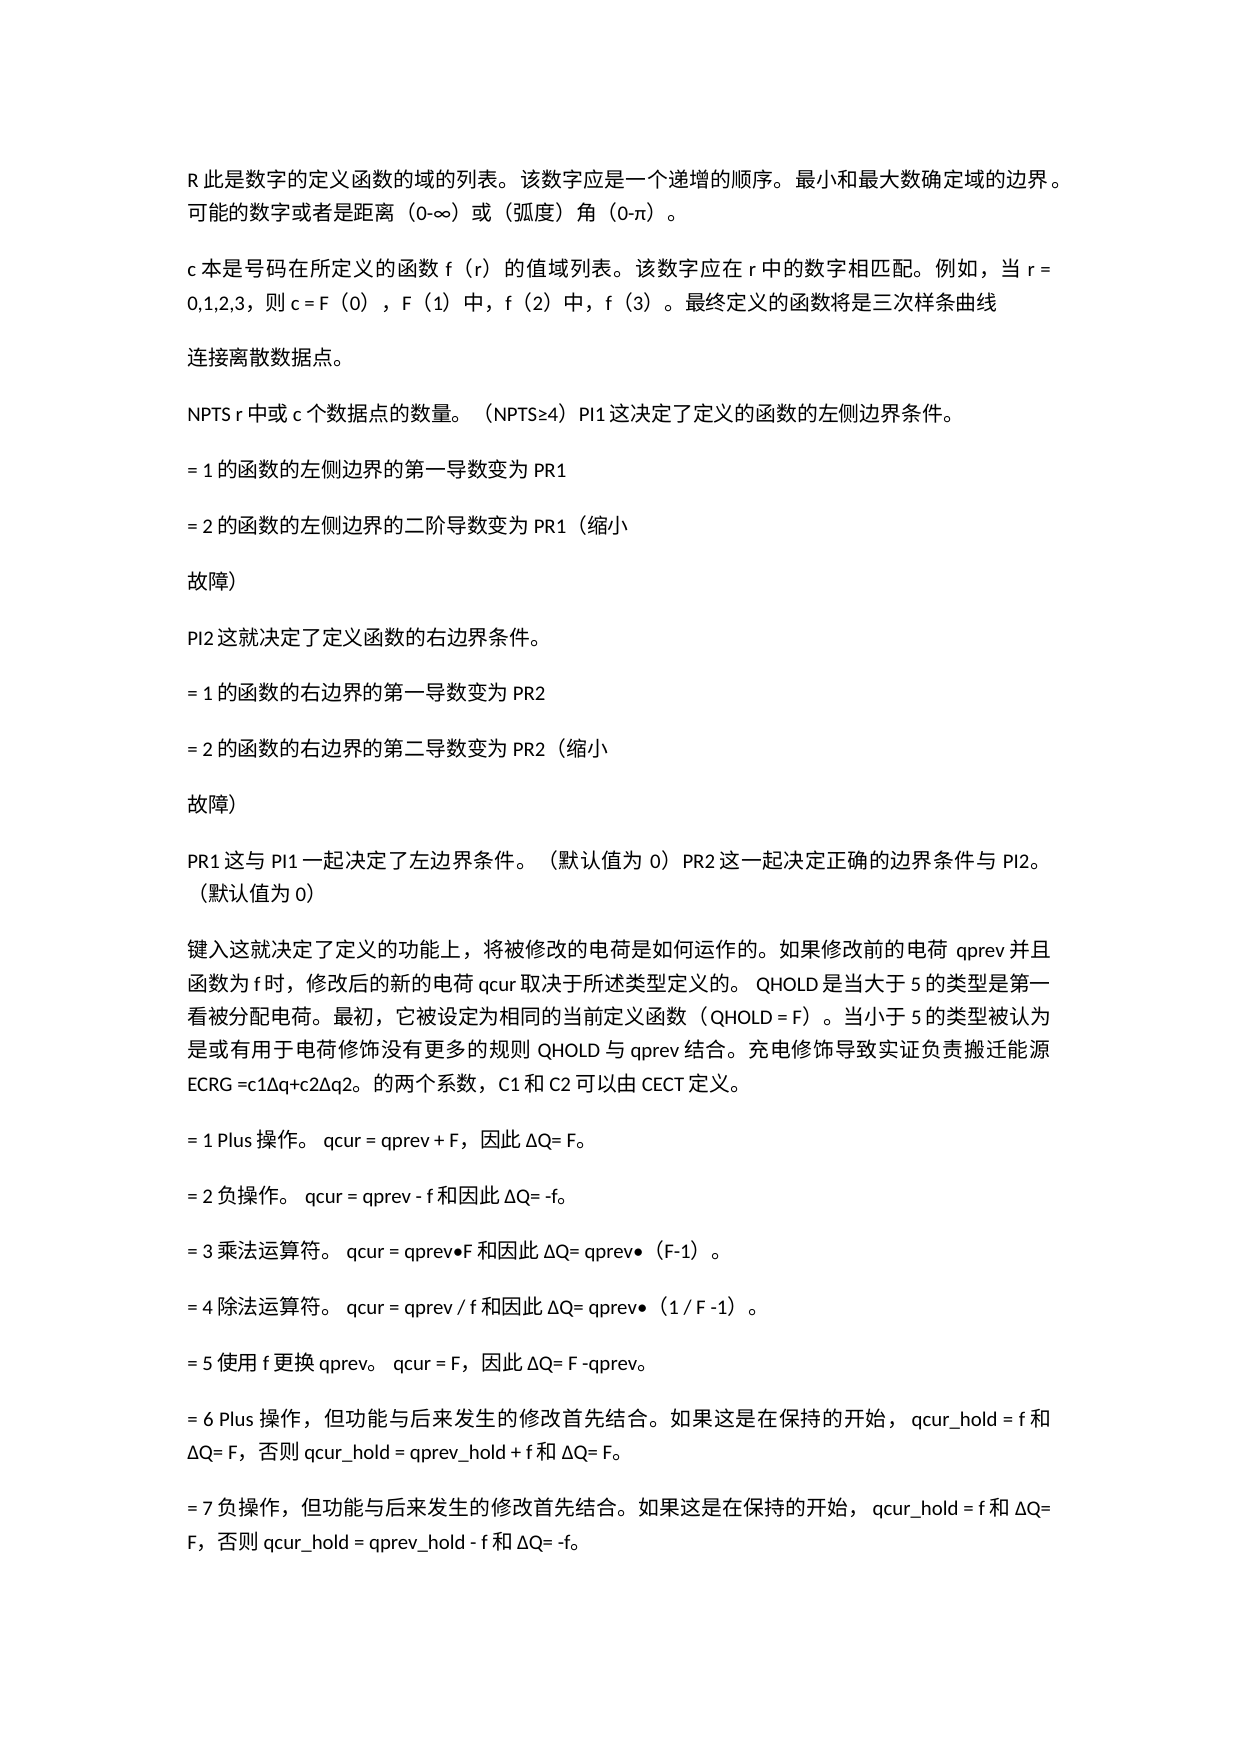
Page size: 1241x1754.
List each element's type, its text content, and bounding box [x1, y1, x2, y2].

text = 2的函数的右边界的第二导数变为PR2（缩小 [187, 731, 1051, 764]
text PR1这与PI1一起决定了左边界条件。（默认值为0）PR2这一起决定正确的边界条件与PI2。（默认值为0） [187, 843, 1051, 909]
text 故障） [187, 787, 1051, 820]
text = 2负操作。 qcur = qprev - f和因此ΔQ= -f。 [187, 1178, 1051, 1210]
text = 7负操作，但功能与后来发生的修改首先结合。如果这是在保持的开始，qcur_hold = f和ΔQ= F，否则qcur_hold = qprev_hold - f和ΔQ= -f。 [187, 1490, 1051, 1556]
text = 4除法运算符。 qcur = qprev / f和因此ΔQ= qprev•（1 / F -1）。 [187, 1289, 1051, 1322]
text = 6 Plus操作，但功能与后来发生的修改首先结合。如果这是在保持的开始，qcur_hold = f和ΔQ= F，否则qcur_hold = qprev_hold + f和ΔQ= F。 [187, 1401, 1051, 1467]
text = 1的函数的右边界的第一导数变为PR2 [187, 676, 1051, 708]
text = 1 Plus操作。 qcur = qprev + F，因此ΔQ= F。 [187, 1122, 1051, 1154]
text c本是号码在所定义的函数f（r）的值域列表。该数字应在r中的数字相匹配。例如，当r = 0,1,2,3，则c = F（0），F（1）中，f（2）中，f（3）。最终定义的函数将是三次样条曲线 [187, 251, 1051, 317]
text = 1的函数的左侧边界的第一导数变为PR1 [187, 452, 1051, 485]
text = 2的函数的左侧边界的二阶导数变为PR1（缩小 [187, 508, 1051, 541]
text R此​​是数字的定义函数的域的列表。该数字应是一个递增的顺序。最小和最大数确定域的边界。可能的数字或者是距离（0-∞）或（弧度）角（0-π）。 [187, 162, 1051, 228]
text 连接离散数据点。 [187, 341, 1051, 373]
text 键入这就决定了定义的功能上，将被修改的电荷是如何运作的。如果修改前的电荷qprev并且函数为f时，修改后的新的电荷qcur取决于所述类型定义的。 QHOLD是当大于5的类型是第一看被分配电荷。最初，它被设定为相同的当前定义函数（QHOLD = F）。当小于5的类型被认为是或有用于电荷修饰没有更多的规则QHOLD与qprev结合。充电修饰导致实证负责搬迁能源ECRG =c1Δq+c2Δq2。的两个系数，C1和C2可以由CECT定义。 [187, 932, 1051, 1098]
text NPTS r中或c个数据点的数量。（NPTS≥4）PI1这决定了定义的函数的左侧边界条件。 [187, 396, 1051, 429]
text 故障） [187, 564, 1051, 596]
text PI2这就决定了定义函数的右边界条件。 [187, 620, 1051, 652]
text = 5使用f更换qprev。 qcur = F，因此ΔQ= F -qprev。 [187, 1345, 1051, 1378]
text = 3乘法运算符。 qcur = qprev•F和因此ΔQ= qprev•（F-1）。 [187, 1233, 1051, 1266]
